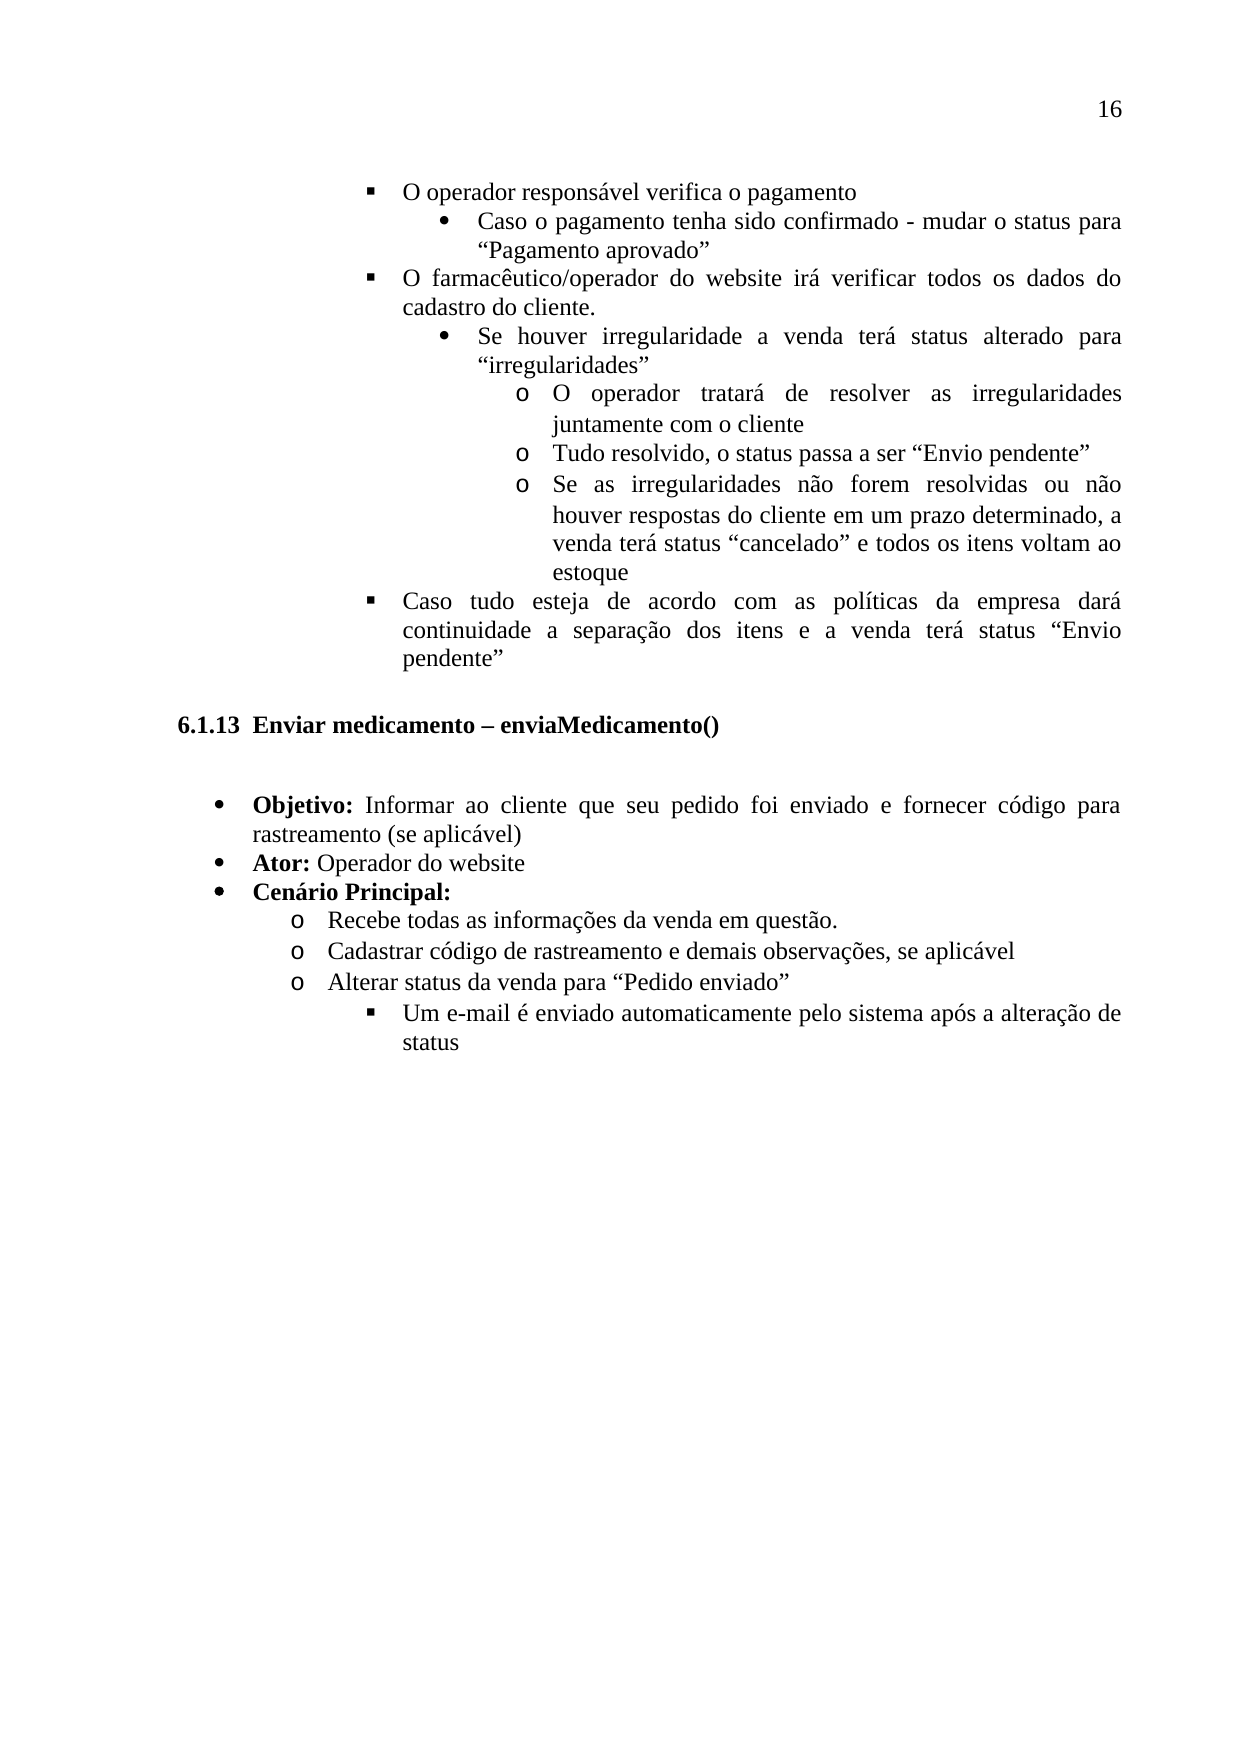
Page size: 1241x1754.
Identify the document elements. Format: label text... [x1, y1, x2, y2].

list Um e-mail é enviado automaticamente pelo sistema após a alteração de status [365, 998, 1122, 1055]
list Tudo resolvido, o status passa a ser “Envio pendente” [515, 438, 1122, 469]
list Cadastrar código de rastreamento e demais observações, se aplicável [290, 936, 1122, 967]
list Se houver irregularidade a venda terá status alterado para “irregularidades” [440, 321, 1122, 378]
list O farmacêutico/operador do website irá verificar todos os dados do cadastro do cliente. [365, 263, 1122, 321]
subtitle Enviar medicamento – enviaMedicamento() [177, 710, 1122, 738]
list Recebe todas as informações da venda em questão. [290, 905, 1122, 936]
list Caso o pagamento tenha sido confirmado - mudar o status para “Pagamento aprovado” [440, 206, 1122, 263]
list Ator: Operador do website [215, 848, 1122, 877]
list Caso tudo esteja de acordo com as políticas da empresa dará continuidade a separação dos itens e a venda terá status “Envio pendente” [365, 586, 1122, 672]
list O operador tratará de resolver as irregularidades juntamente com o cliente [515, 378, 1122, 438]
list Alterar status da venda para “Pedido enviado” [290, 967, 1122, 998]
list Se as irregularidades não forem resolvidas ou não houver respostas do cliente em um prazo determinado, a venda terá status “cancelado” e todos os itens voltam ao estoque [515, 469, 1122, 586]
list O operador responsável verifica o pagamento [365, 177, 1122, 206]
list Objetivo: Informar ao cliente que seu pedido foi enviado e fornecer código para rastreamento (se aplicável) [215, 790, 1122, 848]
list Cenário Principal: [215, 877, 1122, 905]
